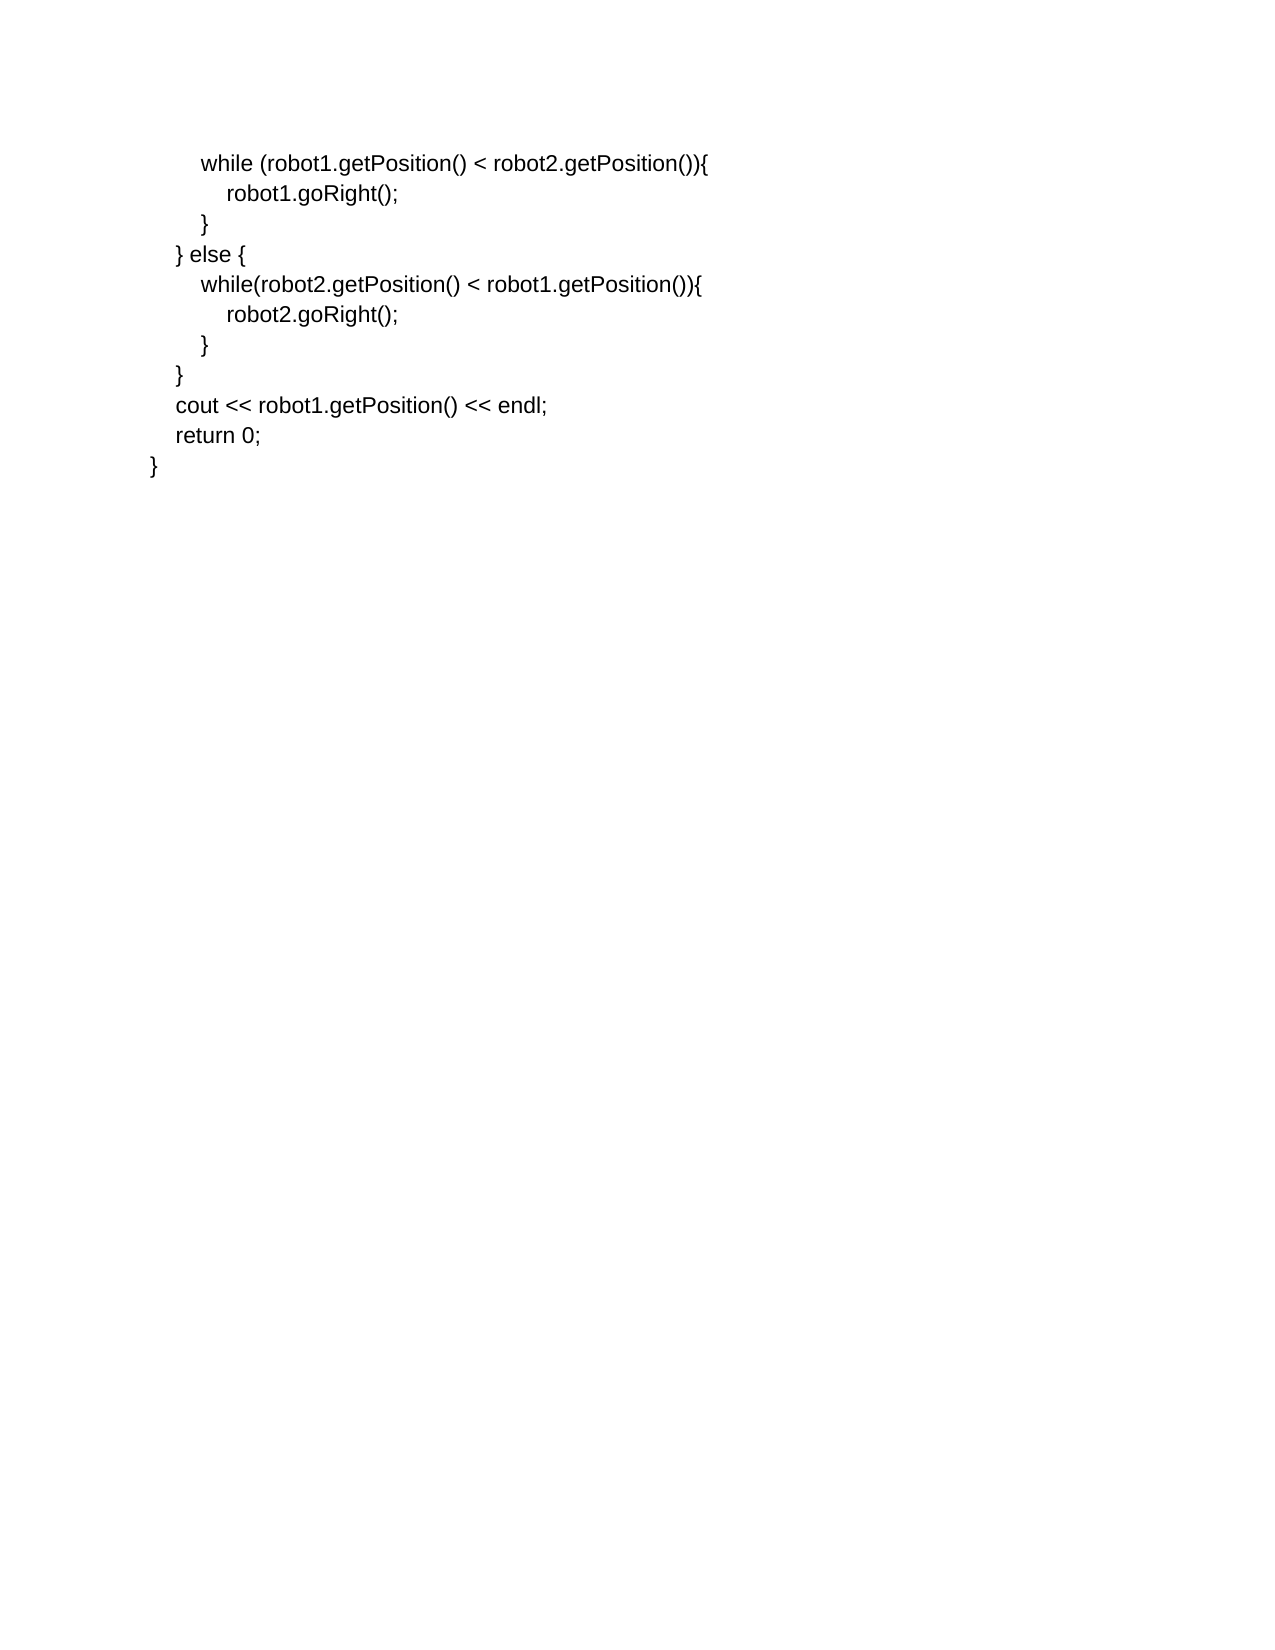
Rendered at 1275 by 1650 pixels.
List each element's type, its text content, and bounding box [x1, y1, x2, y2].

text } [150, 452, 1125, 478]
text } [150, 210, 1125, 237]
text robot2.goRight(); [150, 301, 1125, 327]
text cout << robot1.getPosition() << endl; [150, 392, 1125, 418]
text } [150, 331, 1125, 358]
text } else { [150, 241, 1125, 267]
text robot1.goRight(); [150, 180, 1125, 207]
text } [150, 361, 1125, 388]
text return 0; [150, 422, 1125, 448]
text while(robot2.getPosition() < robot1.getPosition()){ [150, 271, 1125, 297]
text while (robot1.getPosition() < robot2.getPosition()){ [150, 150, 1125, 176]
